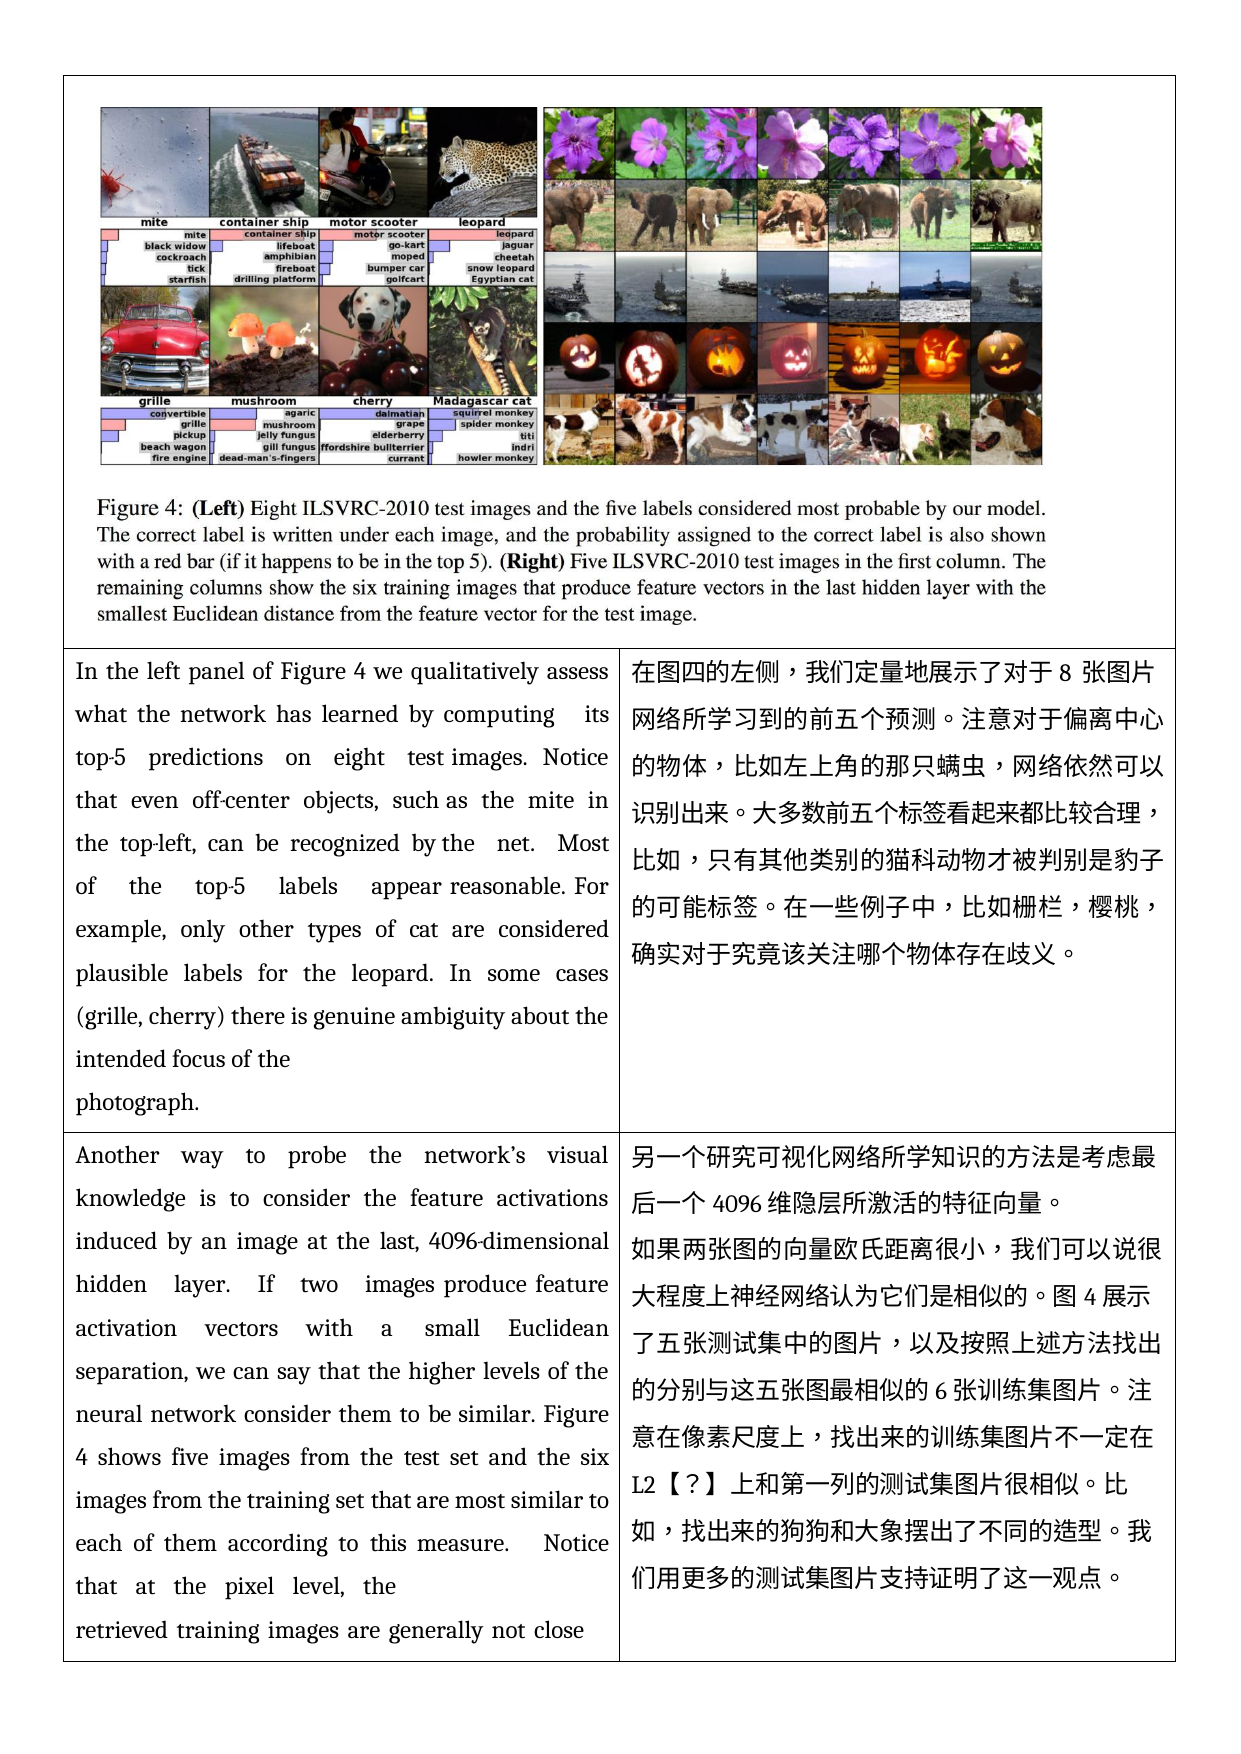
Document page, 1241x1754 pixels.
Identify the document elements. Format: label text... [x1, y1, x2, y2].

table_header [64, 76, 1175, 648]
table_cell Another way to probe the network’s visual knowledge is to consider the feature activations induced by an image at the last, 4096-­‐dimensional hidden layer. If two images produce feature activation vectors with a small Euclidean separation, we can say that the higher levels of the neural network consider them to be similar. Figure 4 shows five images from the test set and the six images from the training set that are most similar to each of them according to this measure. Notice that at the pixel level, the retrieved training images are generally not close [64, 1133, 619, 1661]
picture [96, 107, 1046, 625]
table_cell 另一个研究可视化网络所学知识的方法是考虑最后一个 4096 维隐层所激活的特征向量。 如果两张图的向量欧氏距离很小，我们可以说很大程度上神经网络认为它们是相似的。图 4 展示了五张测试集中的图片，以及按照上述方法找出的分别与这五张图最相似的 6 张训练集图片。注意在像素尺度上，找出来的训练集图片不一定在 L2【？】上和第一列的测试集图片很相似。比如，找出来的狗狗和大象摆出了不同的造型。我们用更多的测试集图片支持证明了这一观点。 [620, 1133, 1175, 1661]
table_cell 在图四的左侧，我们定量地展示了对于 8 张图片网络所学习到的前五个预测。注意对于偏离中心的物体，比如左上角的那只螨虫，网络依然可以识别出来。大多数前五个标签看起来都比较合理， 比如，只有其他类别的猫科动物才被判别是豹子的可能标签。在一些例子中，比如栅栏，樱桃， 确实对于究竟该关注哪个物体存在歧义。 [620, 649, 1175, 1132]
table_cell In the left panel of Figure 4 we qualitatively assess what the network has learned by computing its top-­‐5 predictions on eight test images. Notice that even off-­‐center objects, such as the mite in the top-­‐left, can be recognized by the net. Most of the top-­‐5 labels appear reasonable. For example, only other types of cat are considered plausible labels for the leopard. In some cases (grille, cherry) there is genuine ambiguity about the intended focus of the photograph. [64, 649, 619, 1132]
